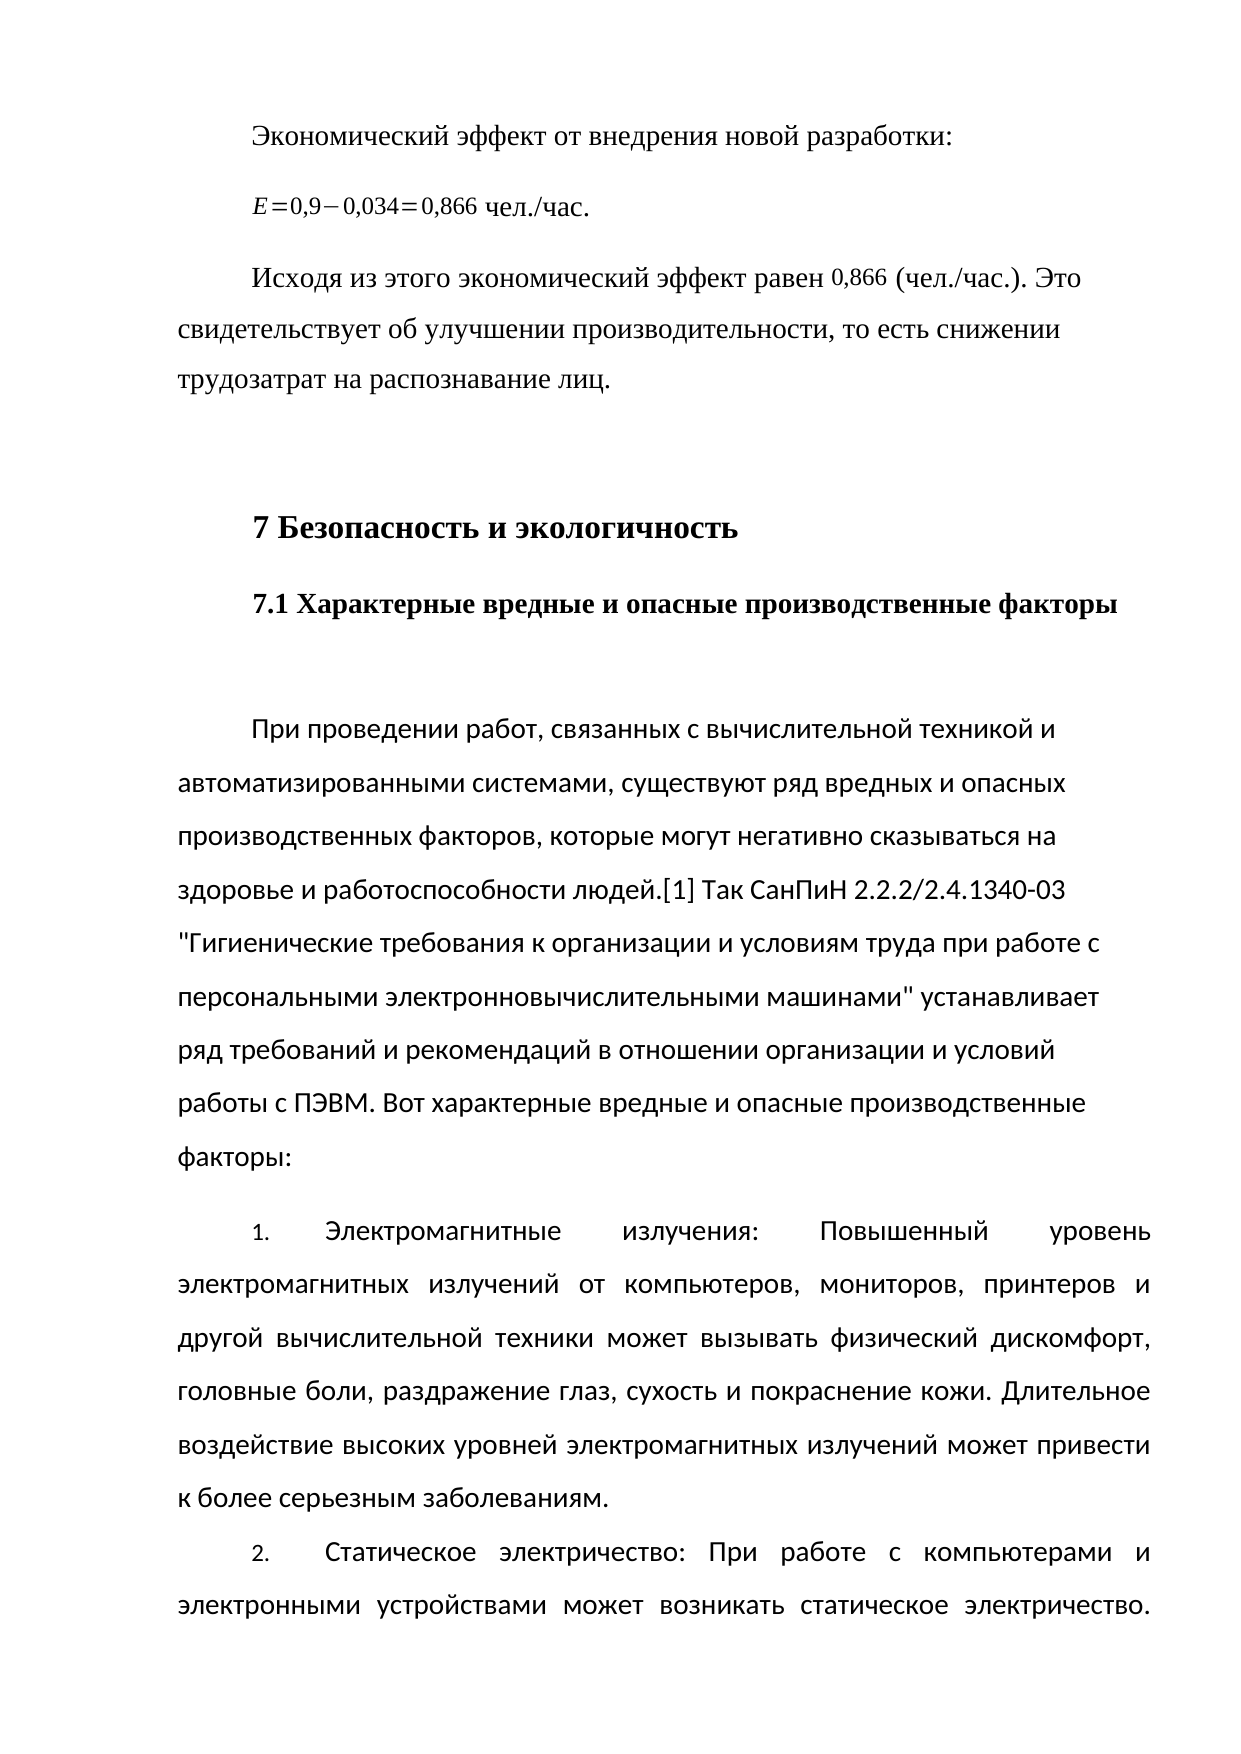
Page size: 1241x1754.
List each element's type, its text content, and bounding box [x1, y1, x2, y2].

text Экономический эффект от внедрения новой разработки: [177, 118, 1152, 152]
subtitle 7 Безопасность и экологичность [177, 507, 1152, 546]
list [177, 1533, 1152, 1622]
subtitle 7.1 Характерные вредные и опасные производственные факторы [177, 586, 1152, 619]
list Электромагнитные излучения: Повышенный уровень электромагнитных излучений от компьютеров, мониторов, принтеров и другой вычислительной техники может вызывать физический дискомфорт, головные боли, раздражение глаз, сухость и покраснение кожи. Длительное воздействие высоких уровней электромагнитных излучений может привести к более серьезным заболеваниям. [177, 1212, 1152, 1515]
text чел./час. [177, 189, 1152, 223]
text Исходя из этого экономический эффект равен (чел./час.). Это свидетельствует об улучшении производительности, то есть снижении трудозатрат на распознавание лиц. [177, 260, 1152, 394]
text При проведении работ, связанных с вычислительной техникой и автоматизированными системами, существуют ряд вредных и опасных производственных факторов, которые могут негативно сказываться на здоровье и работоспособности людей.[1] Так СанПиН 2.2.2/2.4.1340-03 "Гигиенические требования к организации и условиям труда при работе с персональными электронновычислительными машинами" устанавливает ряд требований и рекомендаций в отношении организации и условий работы с ПЭВМ. Вот характерные вредные и опасные производственные факторы: [177, 710, 1152, 1173]
